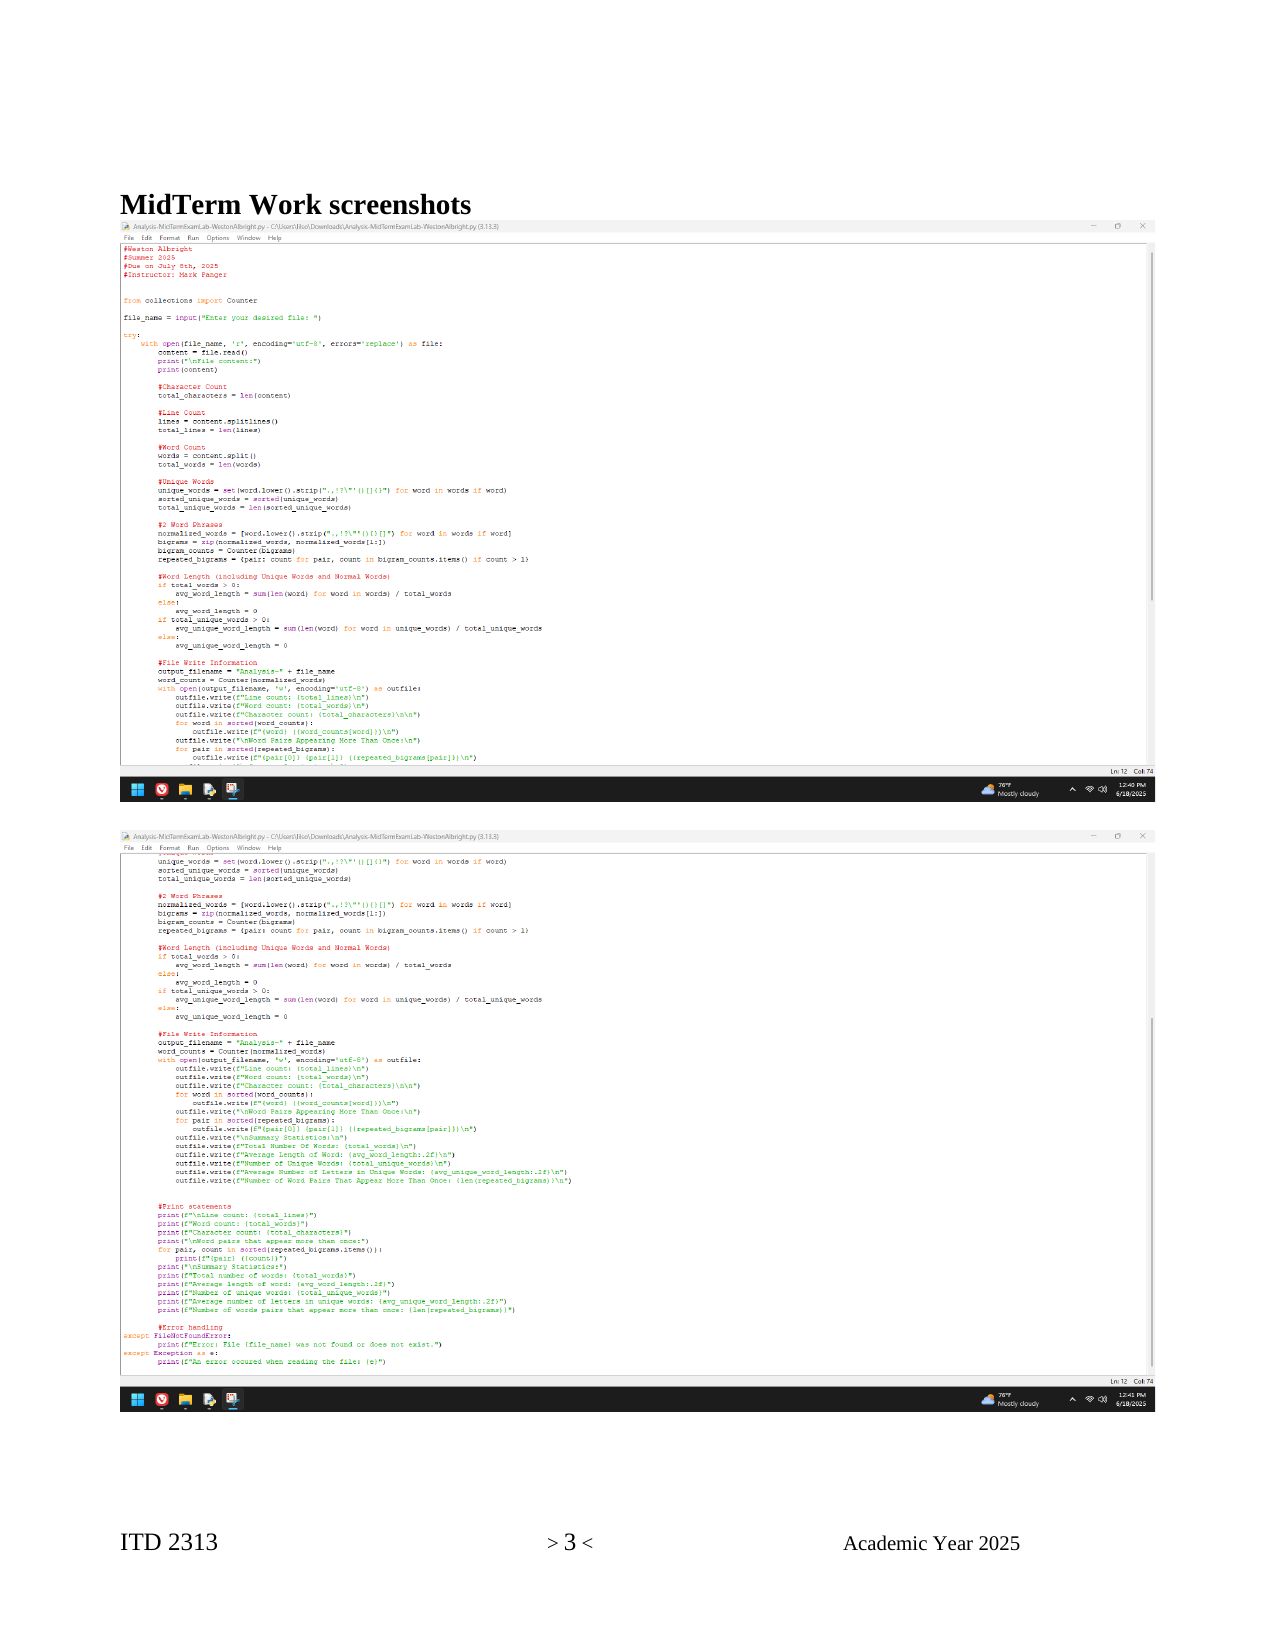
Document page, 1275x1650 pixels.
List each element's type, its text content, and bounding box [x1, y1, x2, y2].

text MidTerm Work screenshots [120, 187, 1155, 220]
picture [120, 830, 1155, 1412]
picture [120, 220, 1155, 802]
